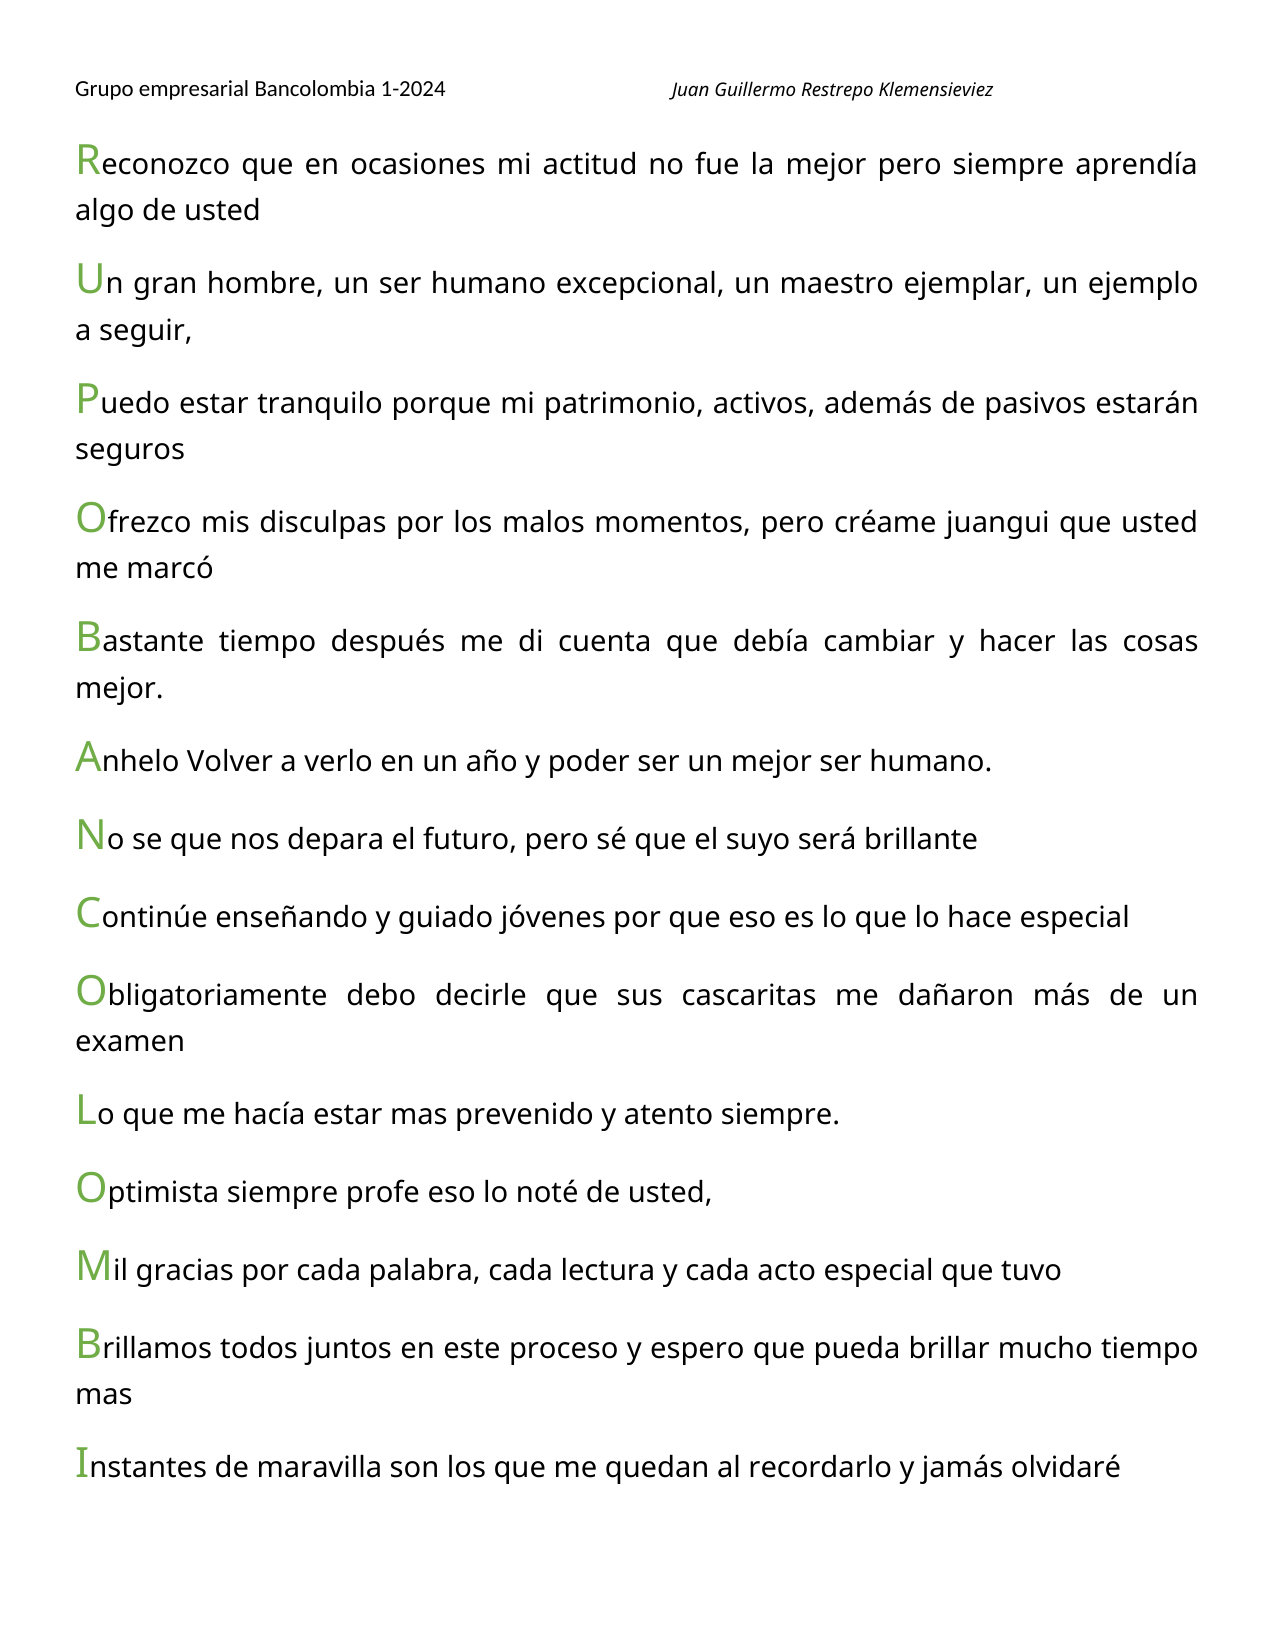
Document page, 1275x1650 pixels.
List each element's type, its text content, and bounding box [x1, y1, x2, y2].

text Ofrezco mis disculpas por los malos momentos, pero créame juangui que usted me marcó [75, 488, 1200, 587]
text Instantes de maravilla son los que me quedan al recordarlo y jamás olvidaré [75, 1433, 1200, 1490]
text No se que nos depara el futuro, pero sé que el suyo será brillante [75, 804, 1200, 861]
text Un gran hombre, un ser humano excepcional, un maestro ejemplar, un ejemplo a seguir, [75, 249, 1200, 349]
text Optimista siempre profe eso lo noté de usted, [75, 1158, 1200, 1214]
text Brillamos todos juntos en este proceso y espero que pueda brillar mucho tiempo mas [75, 1313, 1200, 1413]
text Lo que me hacía estar mas prevenido y atento siempre. [75, 1080, 1200, 1137]
text Puedo estar tranquilo porque mi patrimonio, activos, además de pasivos estarán seguros [75, 368, 1200, 468]
text Obligatoriamente debo decirle que sus cascaritas me dañaron más de un examen [75, 960, 1200, 1060]
text Continúe enseñando y guiado jóvenes por que eso es lo que lo hace especial [75, 882, 1200, 939]
text Bastante tiempo después me di cuenta que debía cambiar y hacer las cosas mejor. [75, 607, 1200, 707]
text Anhelo Volver a verlo en un año y poder ser un mejor ser humano. [75, 727, 1200, 783]
text Reconozco que en ocasiones mi actitud no fue la mejor pero siempre aprendía algo de usted [75, 130, 1200, 229]
text Mil gracias por cada palabra, cada lectura y cada acto especial que tuvo [75, 1236, 1200, 1292]
